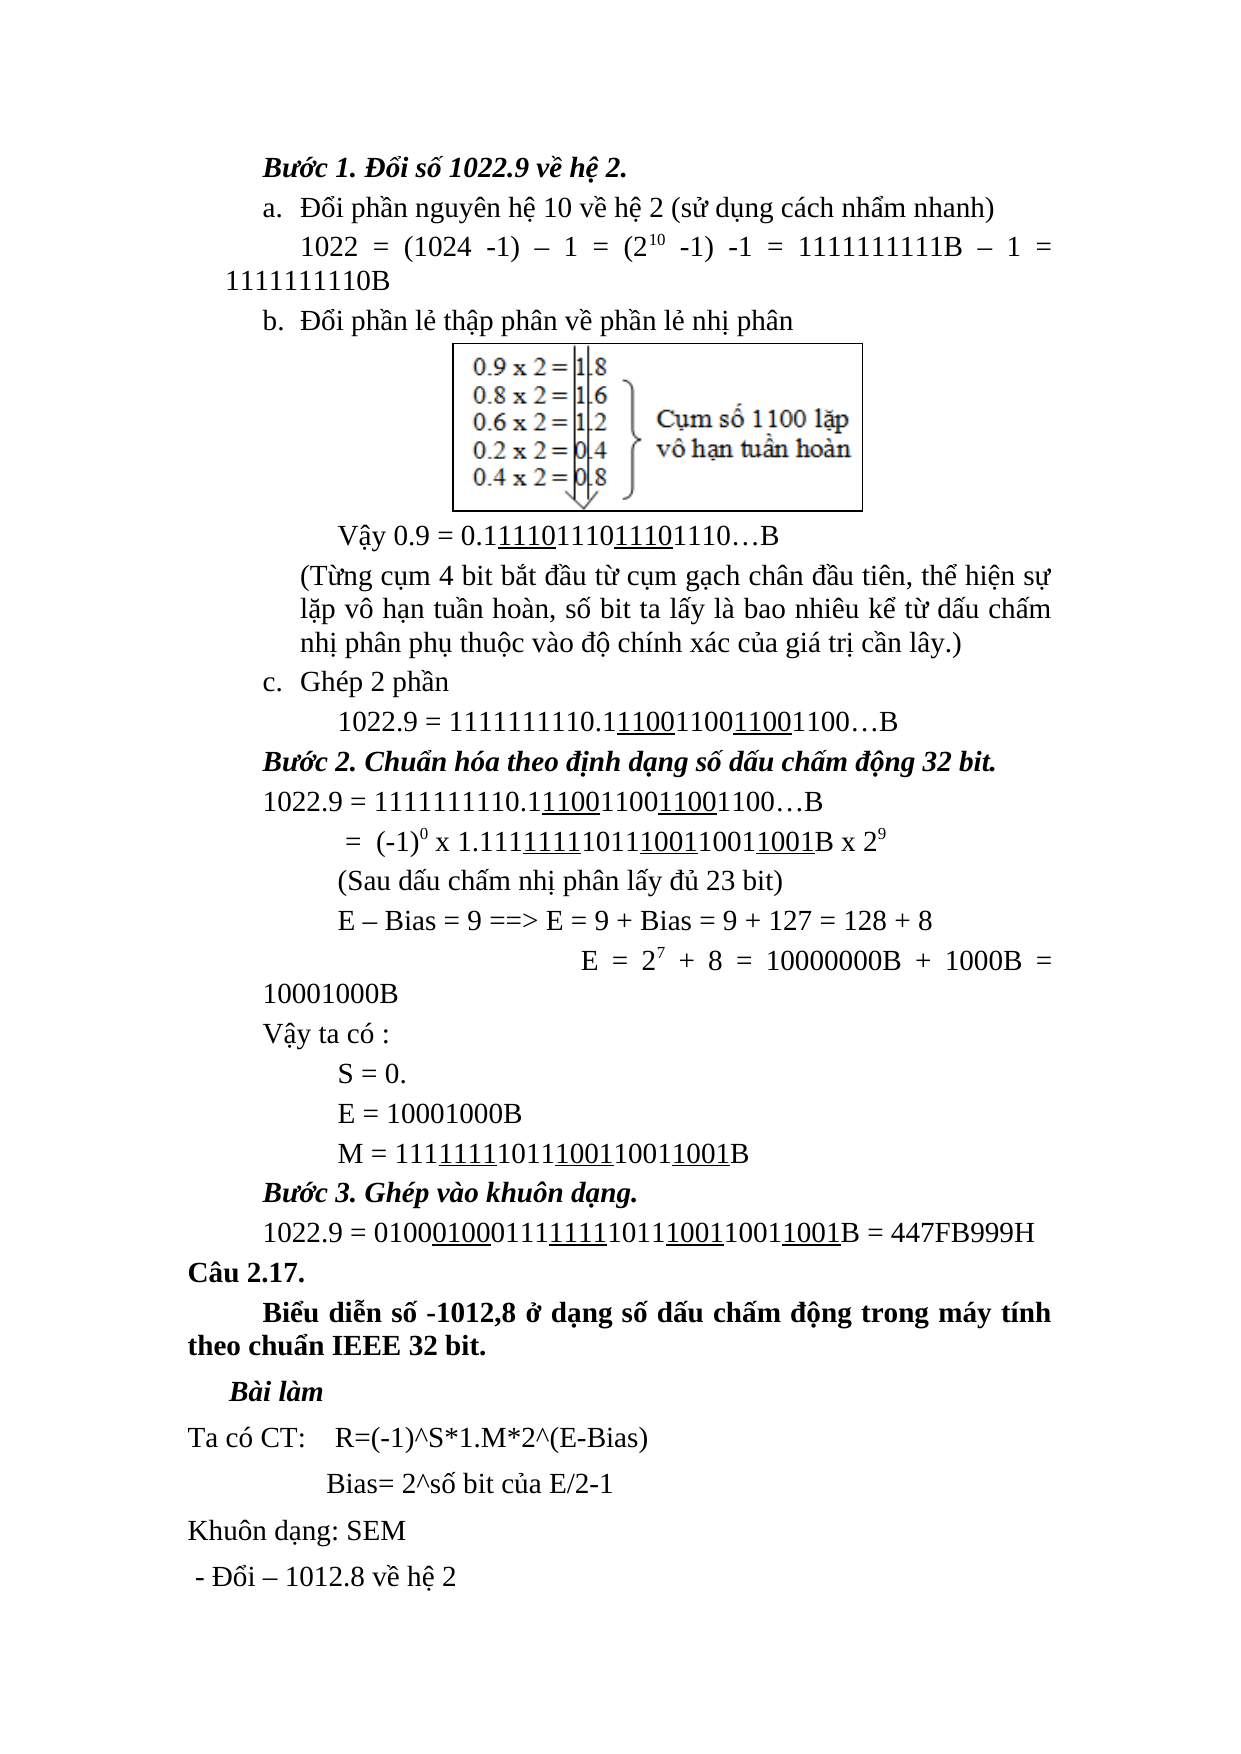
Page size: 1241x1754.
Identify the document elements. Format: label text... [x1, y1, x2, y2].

list Ghép 2 phần [262, 664, 1053, 698]
text Khuôn dạng: SEM [187, 1513, 1053, 1546]
text Ta có CT: R=(-1)^S*1.M*2^(E-Bias) [187, 1421, 1053, 1454]
text Bước 3. Ghép vào khuôn dạng. [187, 1176, 1053, 1209]
text Câu 2.17. [187, 1255, 1053, 1289]
picture [454, 344, 862, 510]
text E = 27 + 8 = 10000000B + 1000B = 10001000B [262, 943, 1053, 1010]
text - Đổi – 1012.8 về hệ 2 [187, 1559, 1053, 1592]
text Bias= 2^số bit của E/2-1 [187, 1467, 1053, 1500]
text Bước 2. Chuẩn hóa theo định dạng số dấu chấm động 32 bit. [187, 744, 1053, 778]
text E = 10001000B [187, 1096, 1053, 1129]
text 1022 = (1024 -1) – 1 = (210 -1) -1 = 1111111111B – 1 = 1111111110B [225, 229, 1053, 297]
text 1022.9 = 01000100011111111011100110011001B = 447FB999H [187, 1215, 1053, 1249]
text M = 11111111011100110011001B [187, 1136, 1053, 1169]
text 1022.9 = 1111111110.11100110011001100…B [187, 784, 1053, 817]
list Đổi phần lẻ thập phân về phần lẻ nhị phân [262, 303, 1053, 336]
text Bước 1. Đổi số 1022.9 về hệ 2. [187, 150, 1053, 183]
text Vậy ta có : [187, 1016, 1053, 1050]
list Đổi phần nguyên hệ 10 về hệ 2 (sử dụng cách nhẩm nhanh) [262, 190, 1053, 223]
text (Từng cụm 4 bit bắt đầu từ cụm gạch chân đầu tiên, thể hiện sự lặp vô hạn tuần hoàn, số bit ta lấy là bao nhiêu kể từ dấu chấm nhị phân phụ thuộc vào độ chính xác của giá trị cần lây.) [300, 558, 1053, 658]
text (Sau dấu chấm nhị phân lấy đủ 23 bit) [262, 863, 1053, 897]
text Vậy 0.9 = 0.11110111011101110…B [187, 518, 1053, 551]
text S = 0. [187, 1056, 1053, 1090]
text Biểu diễn số -1012,8 ở dạng số dấu chấm động trong máy tính theo chuẩn IEEE 32 bit. [187, 1295, 1053, 1362]
text 1022.9 = 1111111110.11100110011001100…B [187, 704, 1053, 738]
text Bài làm [229, 1374, 1053, 1408]
text = (-1)0 x 1.11111111011100110011001B x 29 [187, 824, 1053, 857]
text E – Bias = 9 ==> E = 9 + Bias = 9 + 127 = 128 + 8 [262, 903, 1053, 937]
